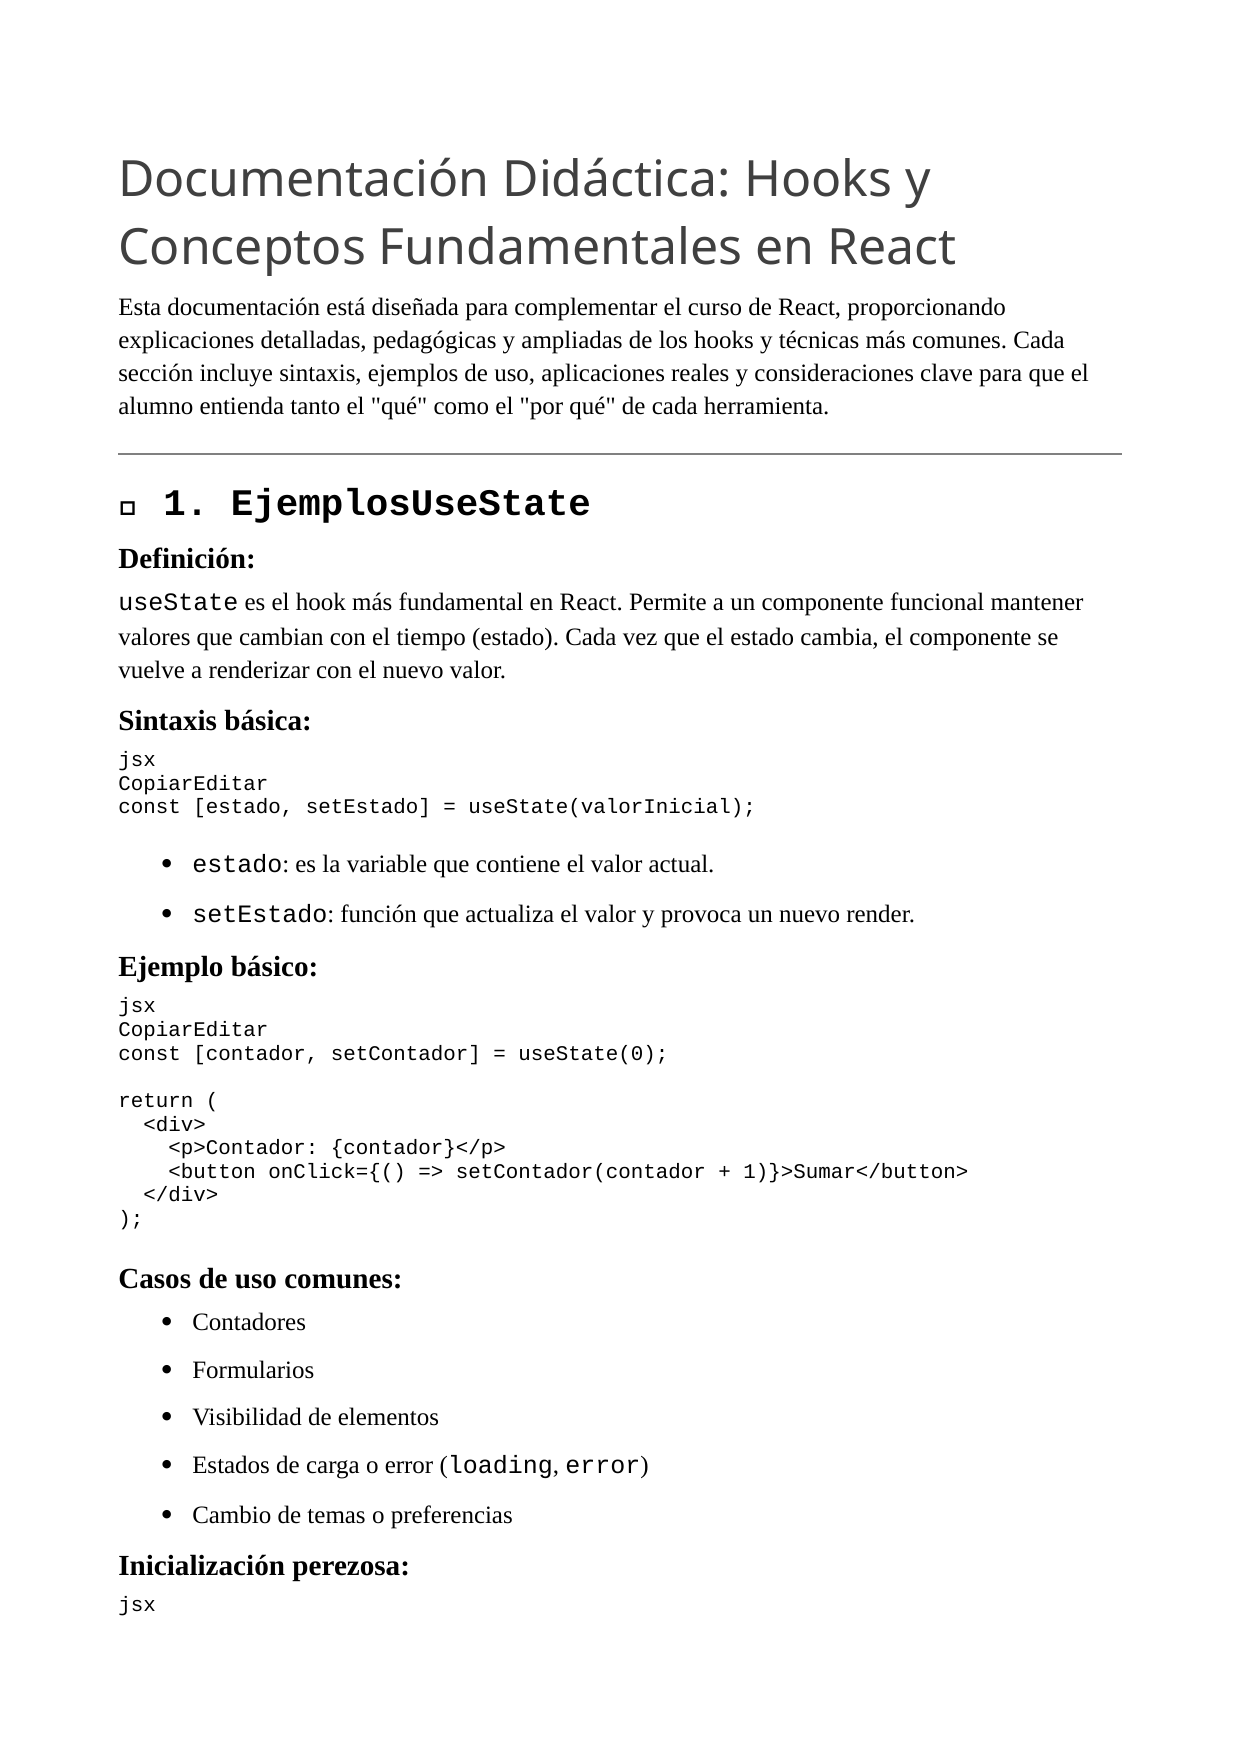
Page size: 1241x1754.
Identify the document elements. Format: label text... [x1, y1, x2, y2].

text jsx [118, 1594, 1122, 1617]
list Formularios [162, 1355, 1122, 1384]
text jsx [118, 995, 1122, 1019]
text const [estado, setEstado] = useState(valorInicial); [118, 796, 1122, 820]
text CopiarEditar [118, 1019, 1122, 1043]
subtitle Casos de uso comunes: [118, 1261, 1122, 1295]
text <button onClick={() => setContador(contador + 1)}>Sumar</button> [118, 1161, 1122, 1184]
subtitle Documentación Didáctica: Hooks y Conceptos Fundamentales en React [118, 143, 1122, 279]
text return ( [118, 1090, 1122, 1113]
list estado: es la variable que contiene el valor actual. [162, 849, 1122, 880]
text CopiarEditar [118, 772, 1122, 796]
text </div> [118, 1184, 1122, 1208]
list Contadores [162, 1307, 1122, 1336]
list Cambio de temas o preferencias [162, 1500, 1122, 1529]
subtitle Inicialización perezosa: [118, 1548, 1122, 1581]
subtitle Sintaxis básica: [118, 703, 1122, 736]
text <p>Contador: {contador}</p> [118, 1137, 1122, 1161]
text Esta documentación está diseñada para complementar el curso de React, proporcionando explicaciones detalladas, pedagógicas y ampliadas de los hooks y técnicas más comunes. Cada sección incluye sintaxis, ejemplos de uso, aplicaciones reales y consideraciones clave para que el alumno entienda tanto el "qué" como el "por qué" de cada herramienta. [118, 292, 1122, 420]
subtitle ✅ 1. EjemplosUseState [118, 484, 1122, 526]
list Visibilidad de elementos [162, 1402, 1122, 1431]
text useState es el hook más fundamental en React. Permite a un componente funcional mantener valores que cambian con el tiempo (estado). Cada vez que el estado cambia, el componente se vuelve a renderizar con el nuevo valor. [118, 587, 1122, 684]
subtitle Definición: [118, 541, 1122, 574]
subtitle Ejemplo básico: [118, 949, 1122, 983]
list Estados de carga o error (loading, error) [162, 1450, 1122, 1481]
list setEstado: función que actualiza el valor y provoca un nuevo render. [162, 899, 1122, 930]
text ); [118, 1208, 1122, 1232]
text <div> [118, 1113, 1122, 1137]
text jsx [118, 749, 1122, 772]
text const [contador, setContador] = useState(0); [118, 1043, 1122, 1066]
